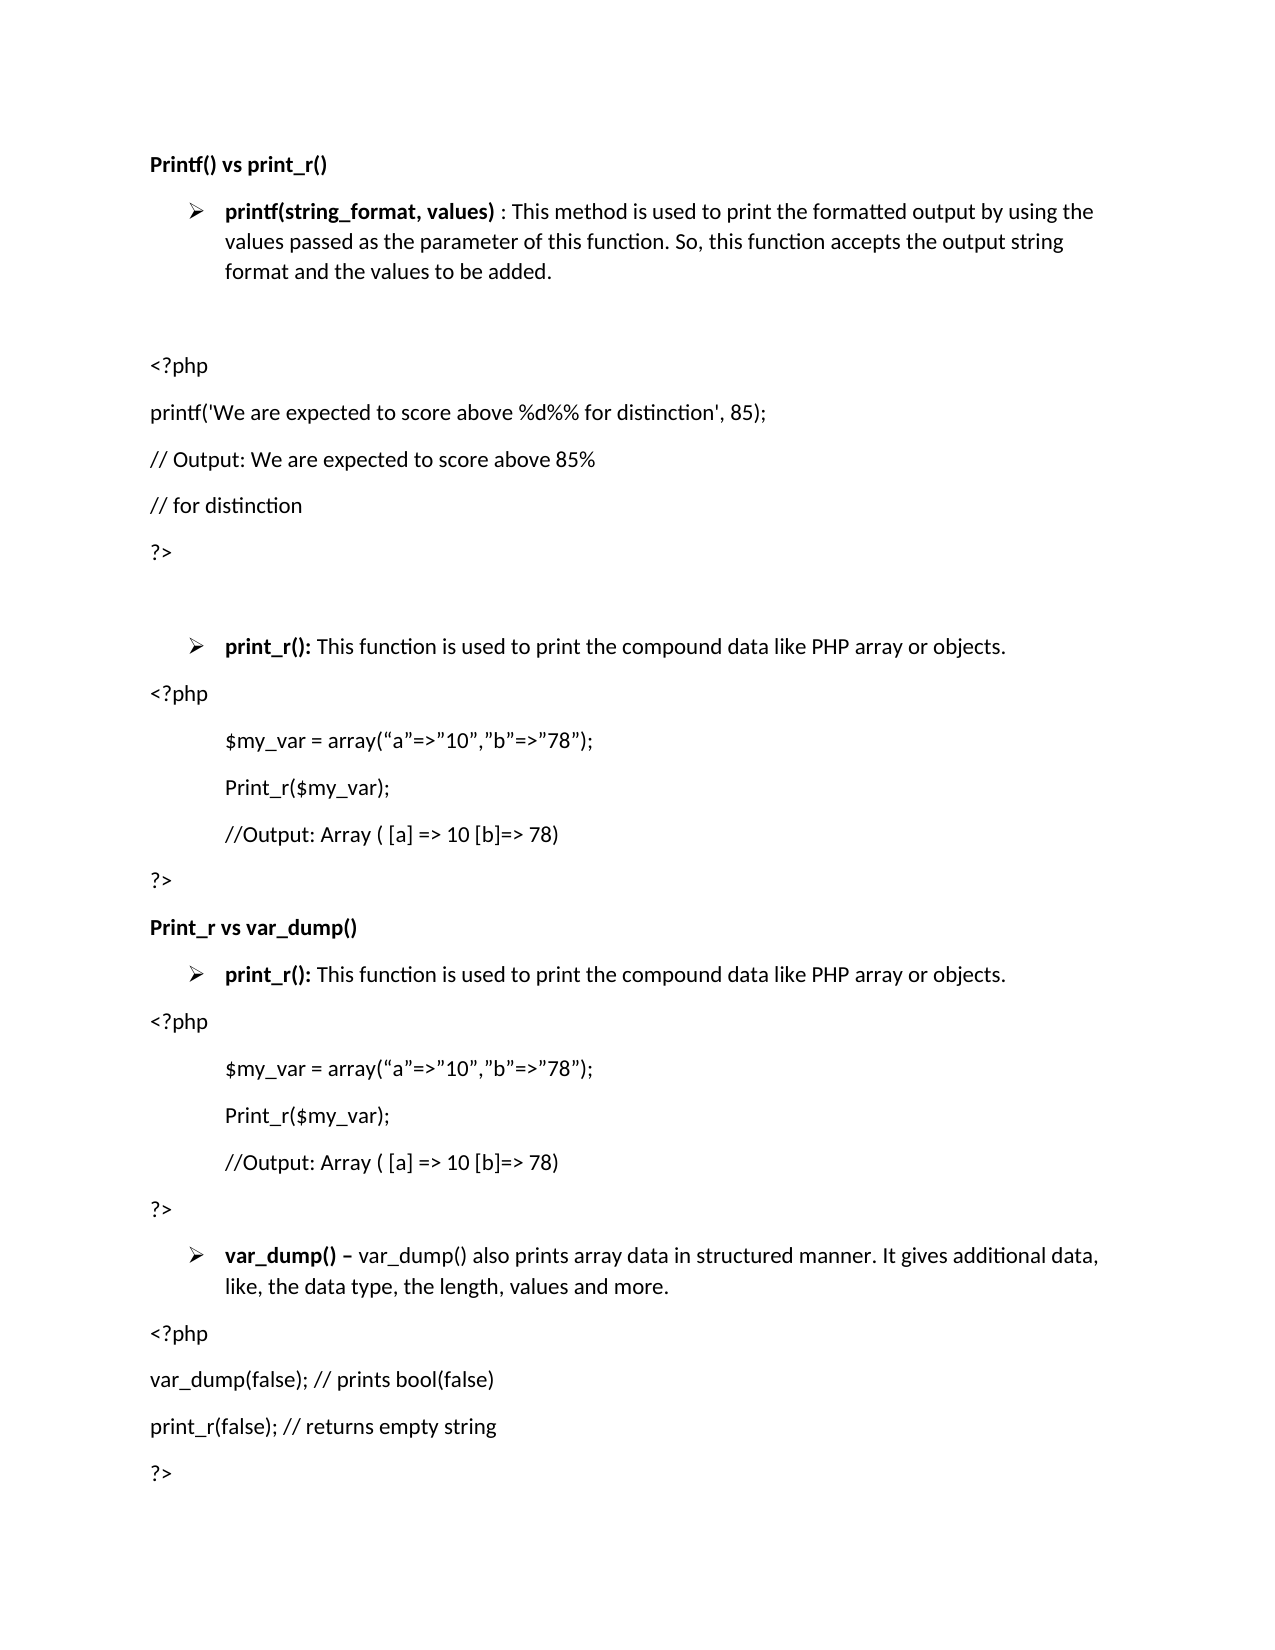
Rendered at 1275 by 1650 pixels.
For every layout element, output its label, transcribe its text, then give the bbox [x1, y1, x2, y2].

text printf('We are expected to score above %d%% for distinction', 85); [150, 398, 1125, 426]
list var_dump() – var_dump() also prints array data in structured manner. It gives additional data, like, the data type, the length, values and more. [187, 1242, 1125, 1300]
text Printf() vs print_r() [150, 150, 1125, 178]
text <?php [150, 351, 1125, 379]
text //Output: Array ( [a] => 10 [b]=> 78) [150, 820, 1125, 848]
text Print_r($my_var); [150, 773, 1125, 801]
text Print_r($my_var); [150, 1101, 1125, 1129]
text // Output: We are expected to score above 85% [150, 445, 1125, 473]
list print_r(): This function is used to print the compound data like PHP array or objects. [187, 632, 1125, 660]
text print_r(false); // returns empty string [150, 1412, 1125, 1441]
text <?php [150, 1319, 1125, 1347]
text $my_var = array(“a”=>”10”,”b”=>”78”); [150, 726, 1125, 754]
text ?> [150, 867, 1125, 895]
text Print_r vs var_dump() [150, 913, 1125, 942]
text // for distinction [150, 492, 1125, 520]
text ?> [150, 1459, 1125, 1487]
text <?php [150, 679, 1125, 707]
text ?> [150, 538, 1125, 567]
list printf(string_format, values) : This method is used to print the formatted output by using the values passed as the parameter of this function. So, this function accepts the output string format and the values to be added. [187, 197, 1125, 285]
text var_dump(false); // prints bool(false) [150, 1366, 1125, 1394]
text <?php [150, 1007, 1125, 1035]
text ?> [150, 1195, 1125, 1223]
list print_r(): This function is used to print the compound data like PHP array or objects. [187, 960, 1125, 988]
text //Output: Array ( [a] => 10 [b]=> 78) [150, 1148, 1125, 1176]
text $my_var = array(“a”=>”10”,”b”=>”78”); [150, 1054, 1125, 1082]
